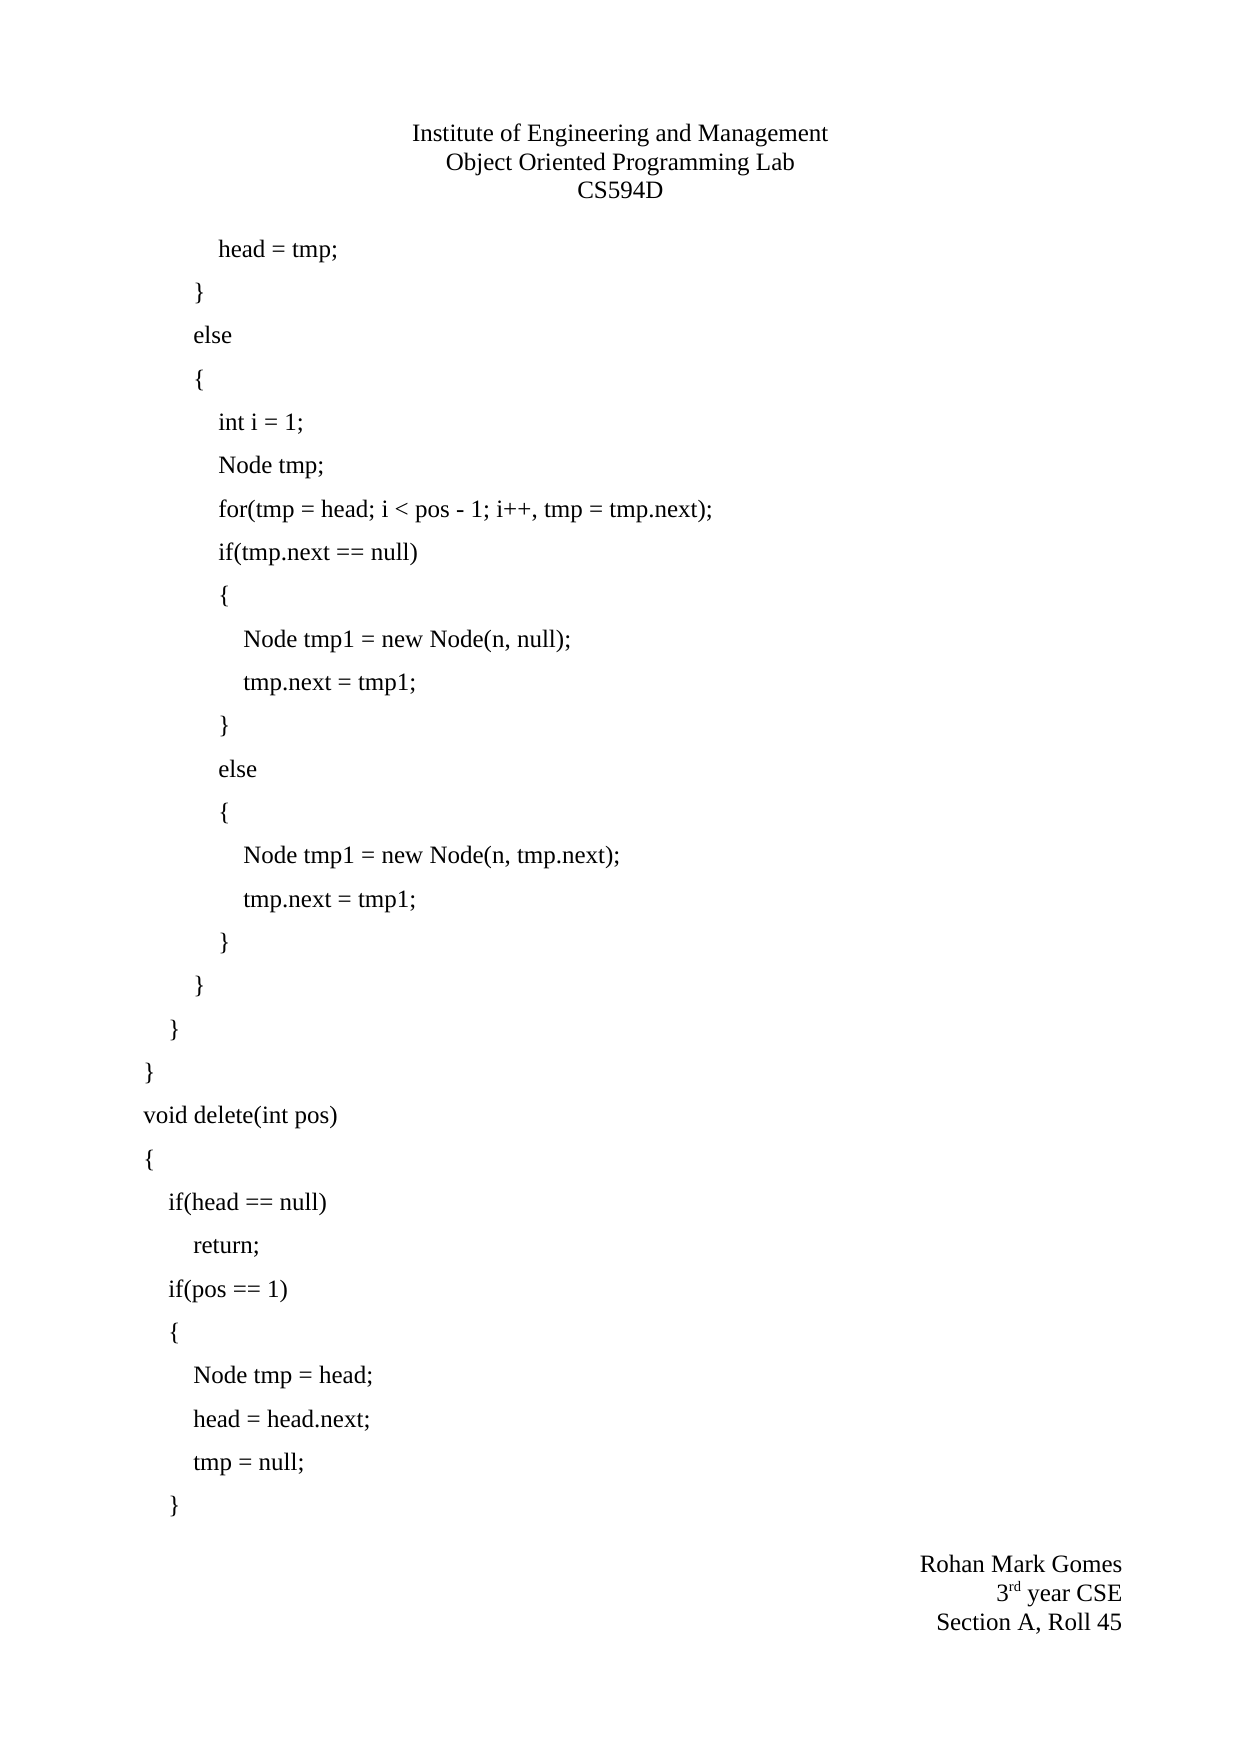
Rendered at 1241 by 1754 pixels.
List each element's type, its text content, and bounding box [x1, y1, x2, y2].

text Node tmp; [118, 451, 1122, 479]
text } [118, 971, 1122, 999]
text } [118, 277, 1122, 306]
text head = tmp; [118, 234, 1122, 263]
text } [118, 1057, 1122, 1086]
text } [118, 711, 1122, 739]
text if(pos == 1) [118, 1274, 1122, 1303]
text Node tmp1 = new Node(n, null); [118, 624, 1122, 653]
text { [118, 797, 1122, 826]
text else [118, 754, 1122, 783]
text tmp.next = tmp1; [118, 884, 1122, 913]
text { [118, 1317, 1122, 1346]
text tmp.next = tmp1; [118, 667, 1122, 696]
text } [118, 1491, 1122, 1519]
text { [118, 1144, 1122, 1173]
text if(head == null) [118, 1187, 1122, 1216]
text tmp = null; [118, 1447, 1122, 1476]
text } [118, 1014, 1122, 1043]
text return; [118, 1231, 1122, 1259]
text else [118, 321, 1122, 349]
text int i = 1; [118, 407, 1122, 436]
text if(tmp.next == null) [118, 537, 1122, 566]
text { [118, 364, 1122, 393]
text { [118, 581, 1122, 609]
text for(tmp = head; i < pos - 1; i++, tmp = tmp.next); [118, 494, 1122, 523]
text Node tmp = head; [118, 1361, 1122, 1389]
text head = head.next; [118, 1404, 1122, 1433]
text } [118, 927, 1122, 956]
text void delete(int pos) [118, 1101, 1122, 1129]
text Node tmp1 = new Node(n, tmp.next); [118, 841, 1122, 869]
